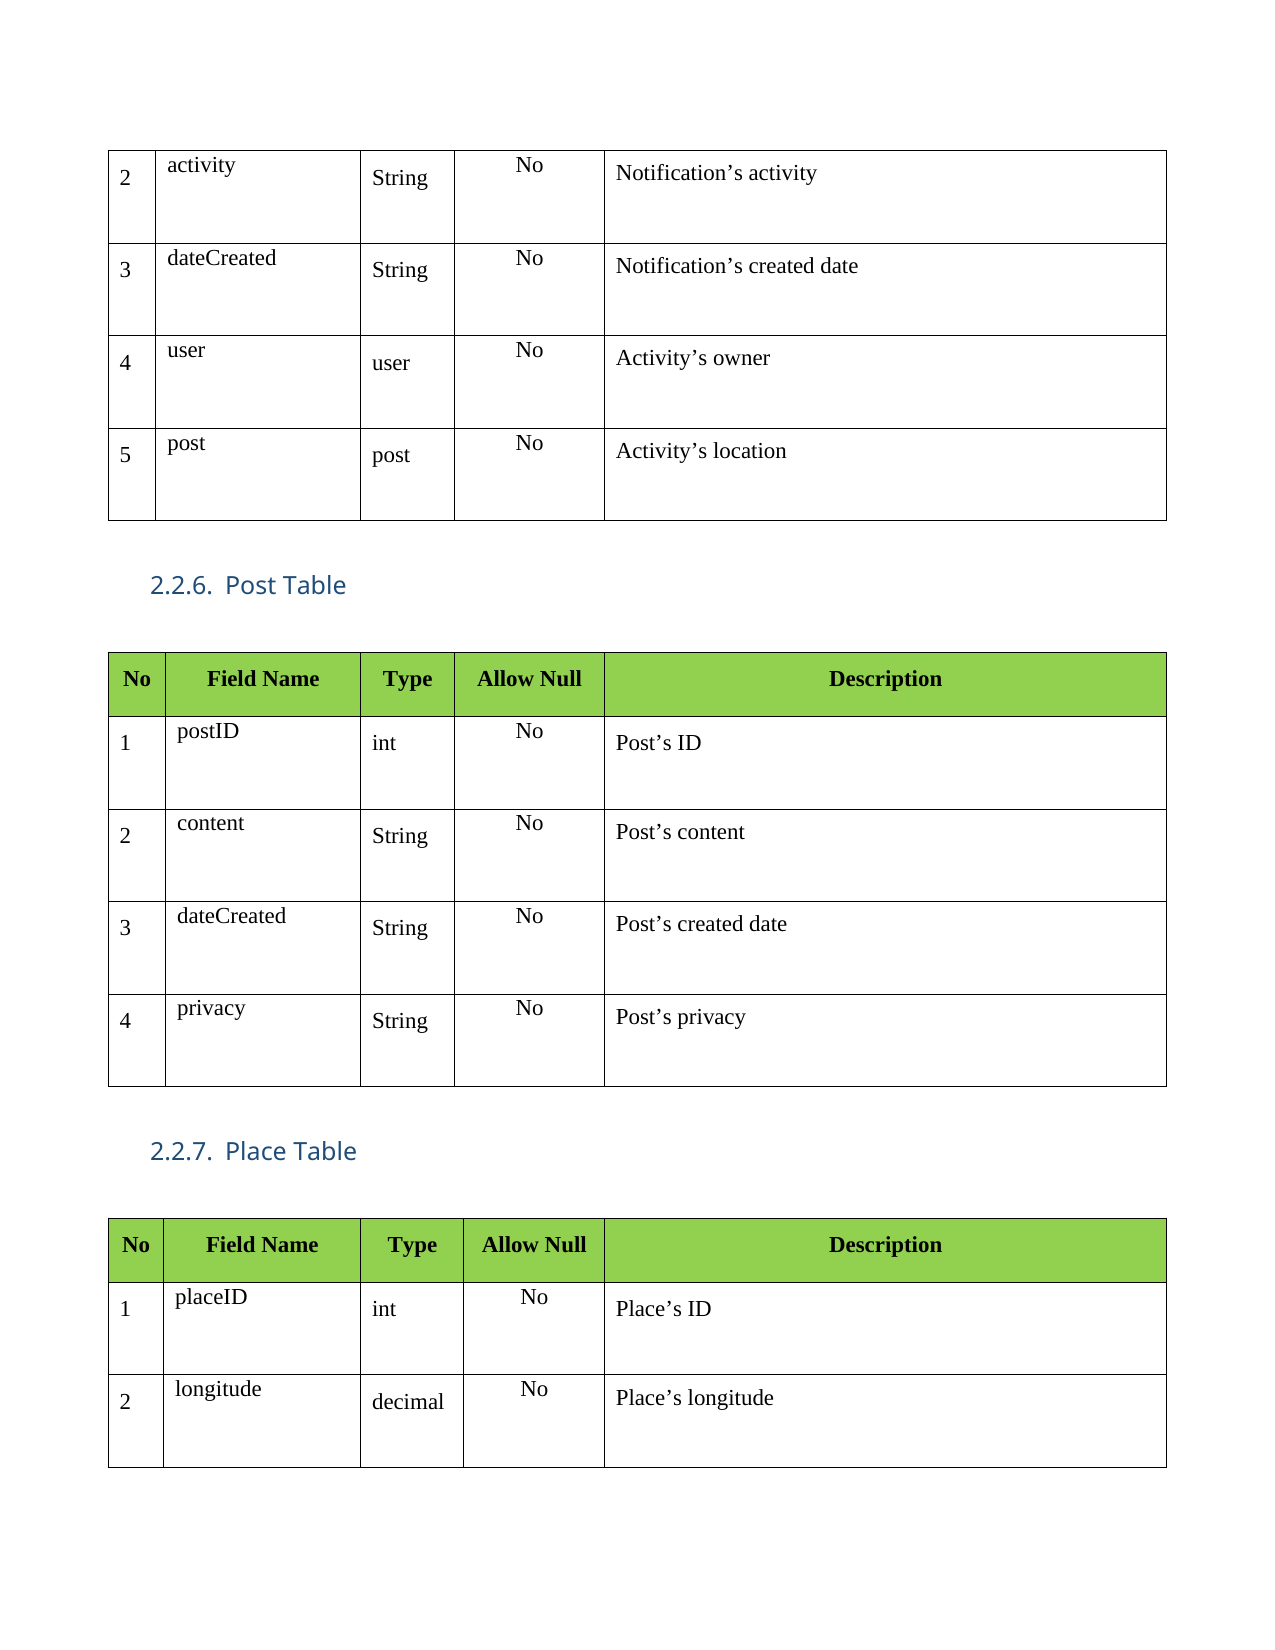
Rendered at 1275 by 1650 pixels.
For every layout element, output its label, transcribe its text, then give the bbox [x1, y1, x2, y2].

subtitle Place Table [150, 1134, 1125, 1168]
table_cell content [166, 810, 360, 901]
table_cell post [156, 429, 360, 520]
table_cell String [361, 244, 454, 335]
table_header Type [361, 653, 454, 716]
table_cell Post’s ID [605, 717, 1166, 808]
table_header Field Name [166, 653, 360, 716]
table_header Allow Null [455, 653, 604, 716]
table_cell No [455, 429, 604, 520]
table_header Description [605, 1219, 1166, 1282]
table_cell [109, 717, 165, 808]
table_cell No [455, 151, 604, 242]
table_cell user [361, 336, 454, 427]
table_cell activity [156, 151, 360, 242]
table_cell No [455, 995, 604, 1086]
table_cell No [455, 902, 604, 993]
table_cell Post’s content [605, 810, 1166, 901]
table_cell String [361, 902, 454, 993]
table_cell [109, 1375, 163, 1467]
table_cell longitude [164, 1375, 360, 1467]
table_cell No [455, 336, 604, 427]
table_cell Notification’s activity [605, 151, 1166, 242]
table_cell Notification’s created date [605, 244, 1166, 335]
table_cell [109, 810, 165, 901]
table_cell int [361, 1283, 463, 1374]
table_header Type [361, 1219, 463, 1282]
table_cell No [455, 810, 604, 901]
table_cell user [156, 336, 360, 427]
table_cell String [361, 810, 454, 901]
table_cell [109, 336, 155, 427]
table_cell privacy [166, 995, 360, 1086]
table_cell dateCreated [156, 244, 360, 335]
table_header Allow Null [464, 1219, 604, 1282]
table_cell [109, 995, 165, 1086]
table_cell [109, 429, 155, 520]
table_cell No [455, 244, 604, 335]
table_header Field Name [164, 1219, 360, 1282]
table_header No [109, 1219, 163, 1282]
table_cell [109, 902, 165, 993]
table_cell Activity’s owner [605, 336, 1166, 427]
table_cell Activity’s location [605, 429, 1166, 520]
table_cell String [361, 995, 454, 1086]
table_header No [109, 653, 165, 716]
table_cell [109, 1283, 163, 1374]
table_cell [109, 244, 155, 335]
table_cell No [464, 1283, 604, 1374]
table_cell No [455, 717, 604, 808]
table_cell placeID [164, 1283, 360, 1374]
subtitle Post Table [150, 568, 1125, 602]
table_cell post [361, 429, 454, 520]
table_cell [109, 151, 155, 242]
table_cell Place’s longitude [605, 1375, 1166, 1467]
table_cell int [361, 717, 454, 808]
table_cell decimal [361, 1375, 463, 1467]
table_cell postID [166, 717, 360, 808]
table_header Description [605, 653, 1166, 716]
table_cell String [361, 151, 454, 242]
table_cell dateCreated [166, 902, 360, 993]
table_cell Place’s ID [605, 1283, 1166, 1374]
table_cell Post’s privacy [605, 995, 1166, 1086]
table_cell No [464, 1375, 604, 1467]
table_cell Post’s created date [605, 902, 1166, 993]
